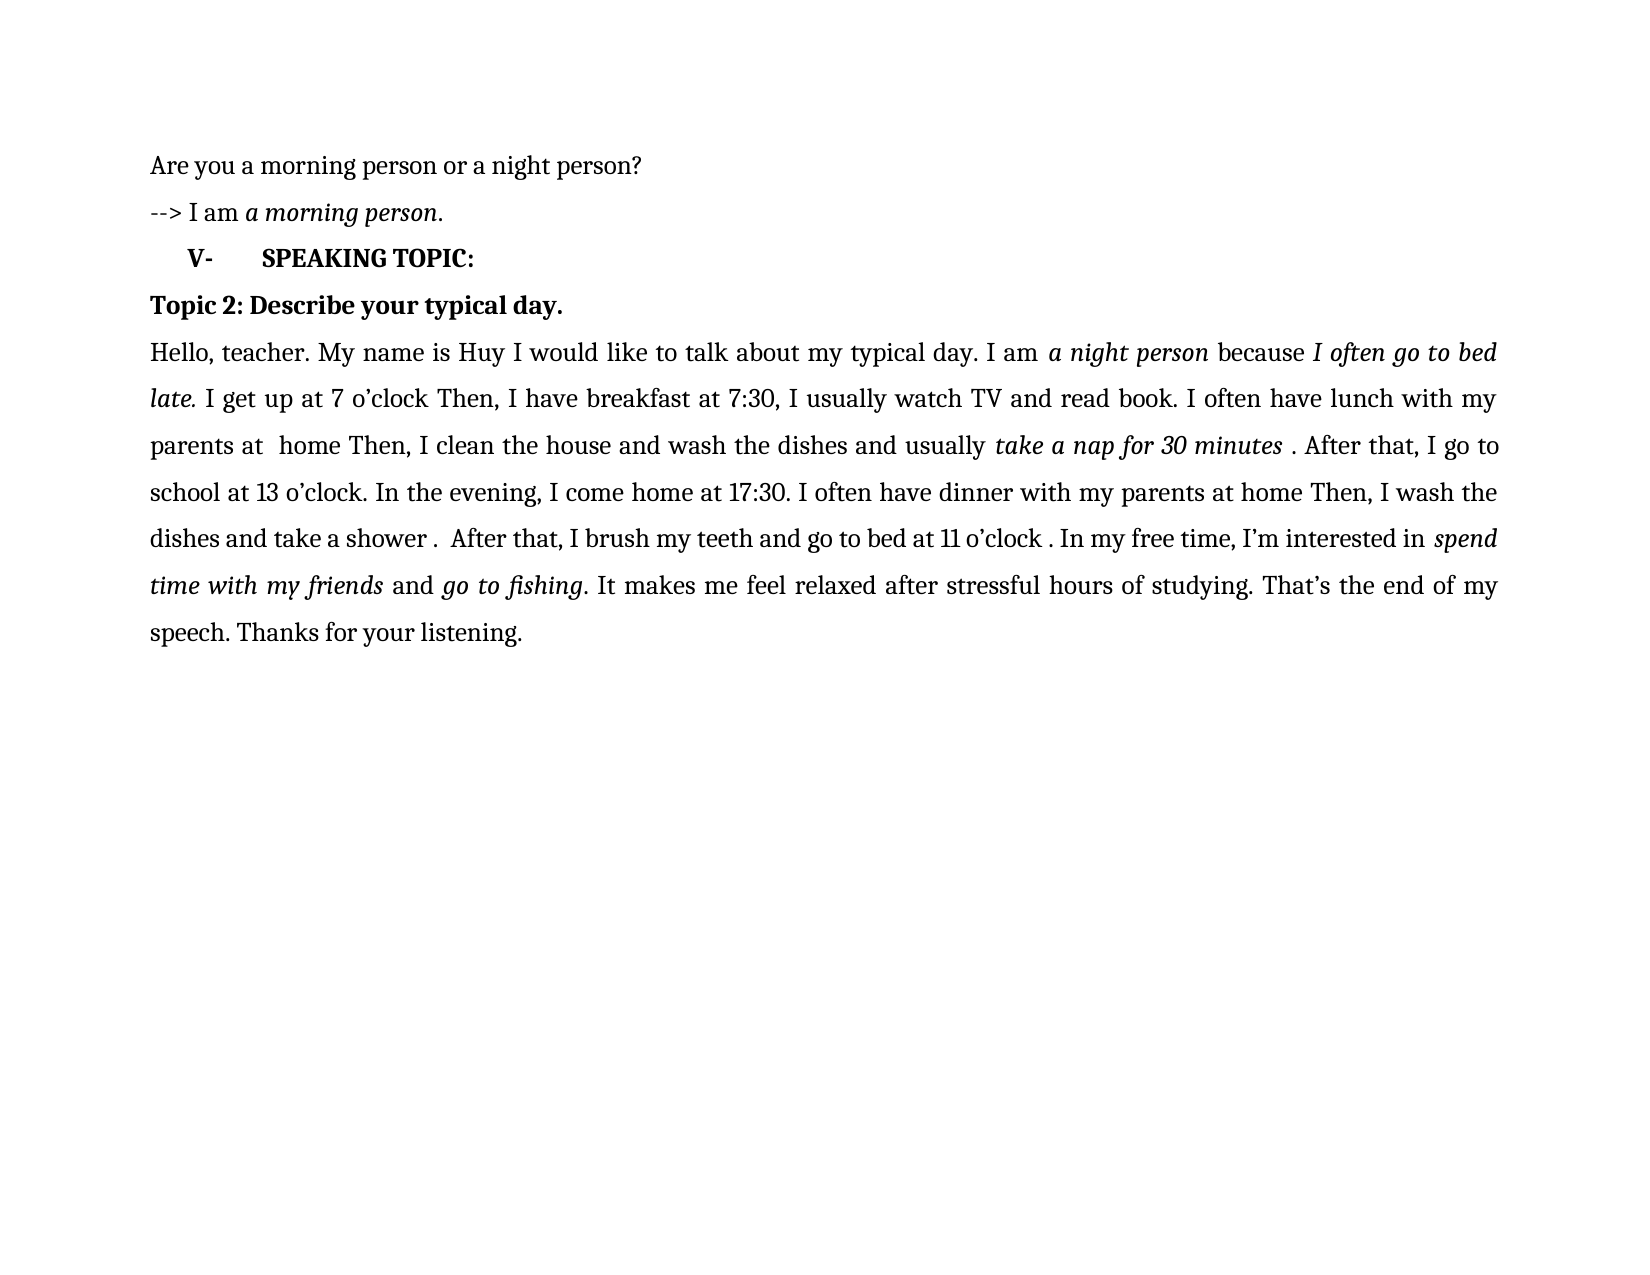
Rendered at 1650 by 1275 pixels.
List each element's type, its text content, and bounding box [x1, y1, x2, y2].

text --> I am a morning person. [150, 197, 1500, 228]
list SPEAKING TOPIC: [187, 243, 1500, 274]
text Are you a morning person or a night person? [150, 150, 1500, 181]
text Hello, teacher. My name is Huy I would like to talk about my typical day. I am a night person because I often go to bed late. I get up at 7 o’clock Then, I have breakfast at 7:30, I usually watch TV and read book. I often have lunch with my parents at home Then, I clean the house and wash the dishes and usually take a nap for 30 minutes . After that, I go to school at 13 o’clock. In the evening, I come home at 17:30. I often have dinner with my parents at home Then, I wash the dishes and take a shower . After that, I brush my teeth and go to bed at 11 o’clock . In my free time, I’m interested in spend time with my friends and go to fishing. It makes me feel relaxed after stressful hours of studying. That’s the end of my speech. Thanks for your listening. [150, 337, 1500, 648]
text Topic 2: Describe your typical day. [150, 290, 1500, 321]
